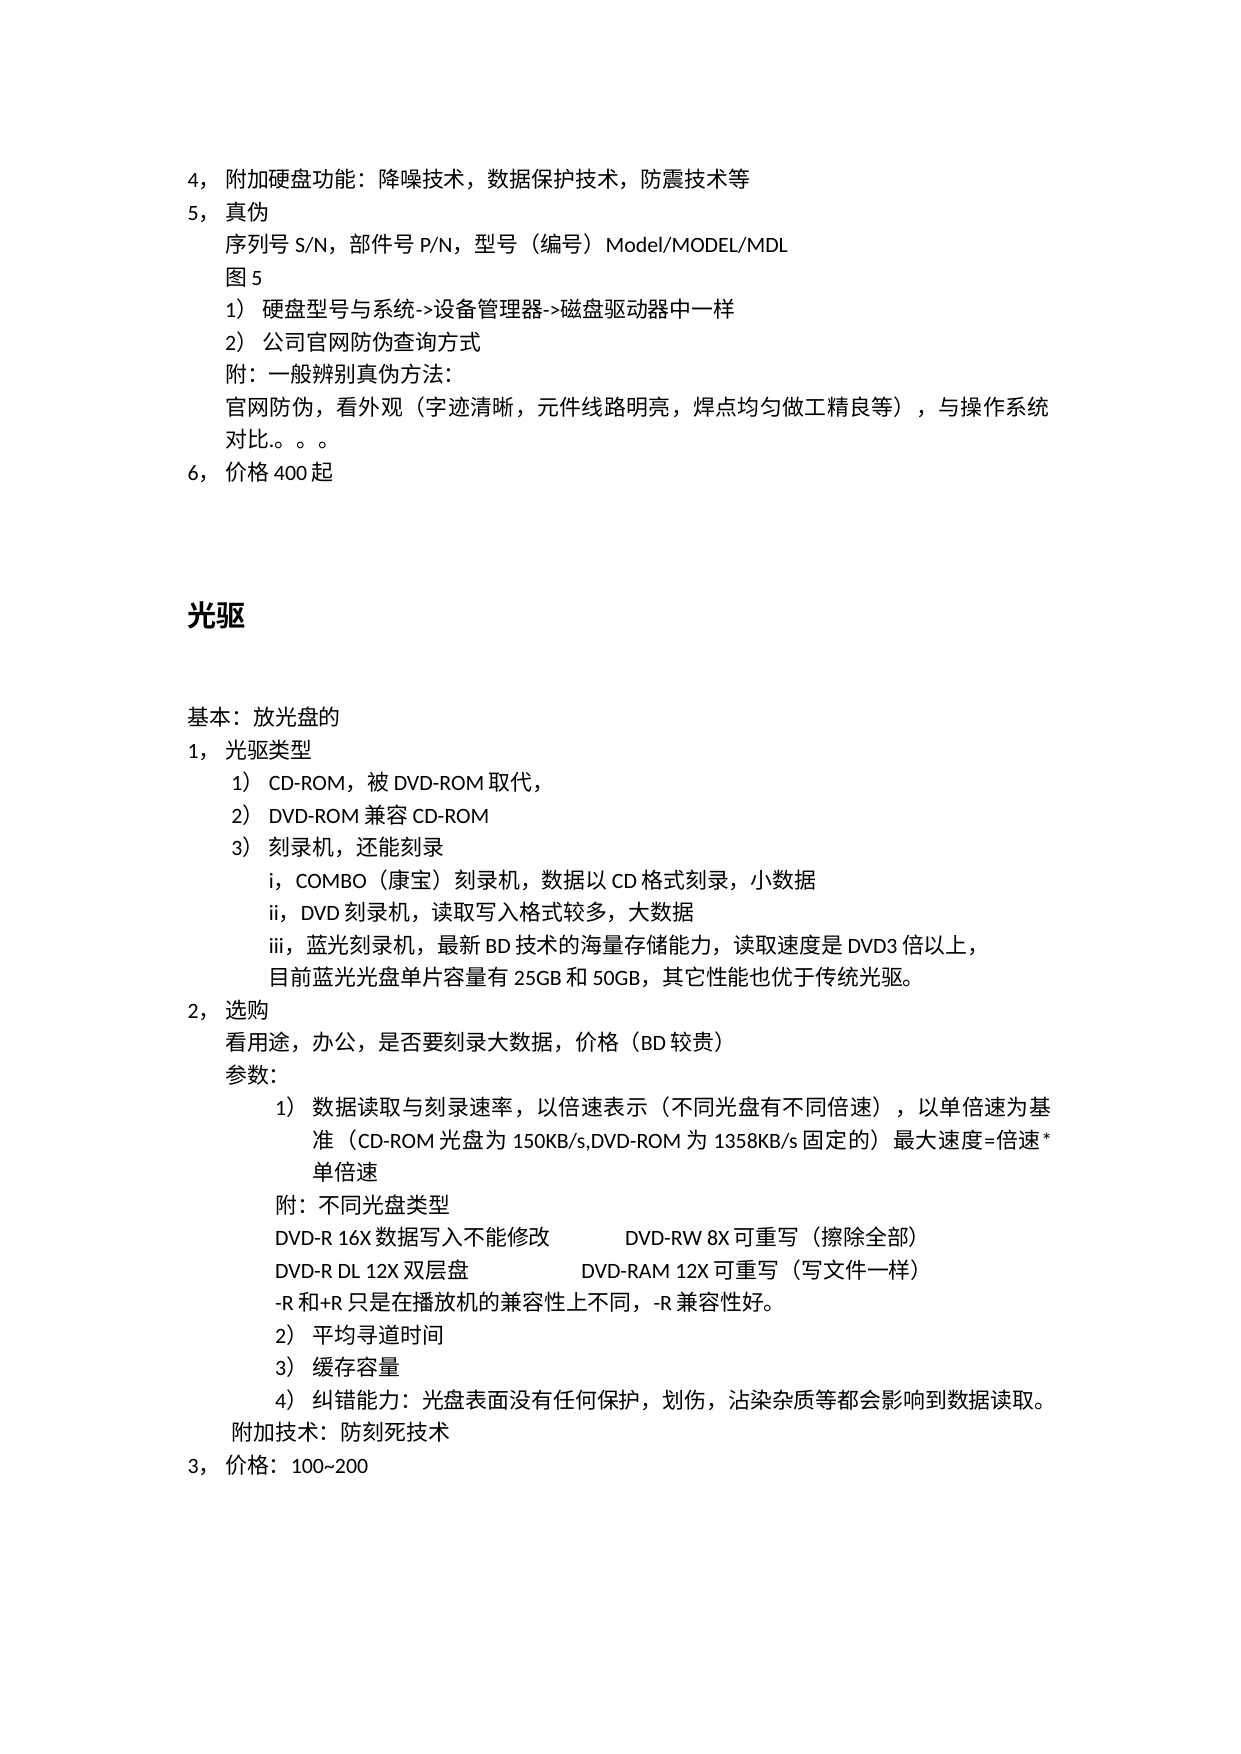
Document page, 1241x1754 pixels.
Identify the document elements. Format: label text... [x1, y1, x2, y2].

text 附：不同光盘类型 [275, 1187, 1053, 1220]
text 目前蓝光光盘单片容量有25GB和50GB，其它性能也优于传统光驱。 [269, 960, 1053, 992]
list 选购 [187, 992, 1053, 1025]
text 附加技术：防刻死技术 [231, 1415, 1053, 1447]
list 真伪 [187, 194, 1053, 227]
text -R和+R只是在播放机的兼容性上不同，-R兼容性好。 [275, 1285, 1053, 1317]
text 基本：放光盘的 [187, 700, 1053, 732]
text 看用途，办公，是否要刻录大数据，价格（BD较贵） [225, 1025, 1053, 1057]
text DVD-R 16X数据写入不能修改 DVD-RW 8X可重写（擦除全部） [275, 1220, 1053, 1252]
list 公司官网防伪查询方式 [225, 324, 1053, 357]
text 图5 [225, 259, 1053, 292]
text iii，蓝光刻录机，最新BD技术的海量存储能力，读取速度是DVD3倍以上， [269, 927, 1053, 960]
list 附加硬盘功能：降噪技术，数据保护技术，防震技术等 [187, 162, 1053, 194]
text 序列号S/N，部件号P/N，型号（编号）Model/MODEL/MDL [225, 227, 1053, 259]
list 数据读取与刻录速率，以倍速表示（不同光盘有不同倍速），以单倍速为基准（CD-ROM光盘为150KB/s,DVD-ROM为1358KB/s固定的）最大速度=倍速*单倍速 [275, 1090, 1053, 1187]
list 价格 400起 [187, 454, 1053, 487]
subtitle 光驱 [187, 581, 1053, 646]
list 光驱类型 [187, 732, 1053, 765]
text 参数： [225, 1057, 1053, 1090]
list 平均寻道时间 [275, 1317, 1053, 1350]
list 硬盘型号与系统->设备管理器->磁盘驱动器中一样 [225, 292, 1053, 324]
text 官网防伪，看外观（字迹清晰，元件线路明亮，焊点均匀做工精良等），与操作系统对比.。。。 [225, 389, 1053, 454]
text ii，DVD刻录机，读取写入格式较多，大数据 [269, 895, 1053, 927]
list 刻录机，还能刻录 [231, 830, 1053, 862]
text DVD-R DL 12X 双层盘 DVD-RAM 12X 可重写（写文件一样） [275, 1252, 1053, 1285]
list CD-ROM，被DVD-ROM取代， [231, 765, 1053, 797]
text 附：一般辨别真伪方法： [225, 357, 1053, 389]
list 缓存容量 [275, 1350, 1053, 1382]
list DVD-ROM 兼容CD-ROM [231, 797, 1053, 830]
text i，COMBO（康宝）刻录机，数据以CD格式刻录，小数据 [269, 862, 1053, 895]
list 价格：100~200 [187, 1447, 1053, 1480]
list 纠错能力：光盘表面没有任何保护，划伤，沾染杂质等都会影响到数据读取。 [275, 1382, 1053, 1415]
